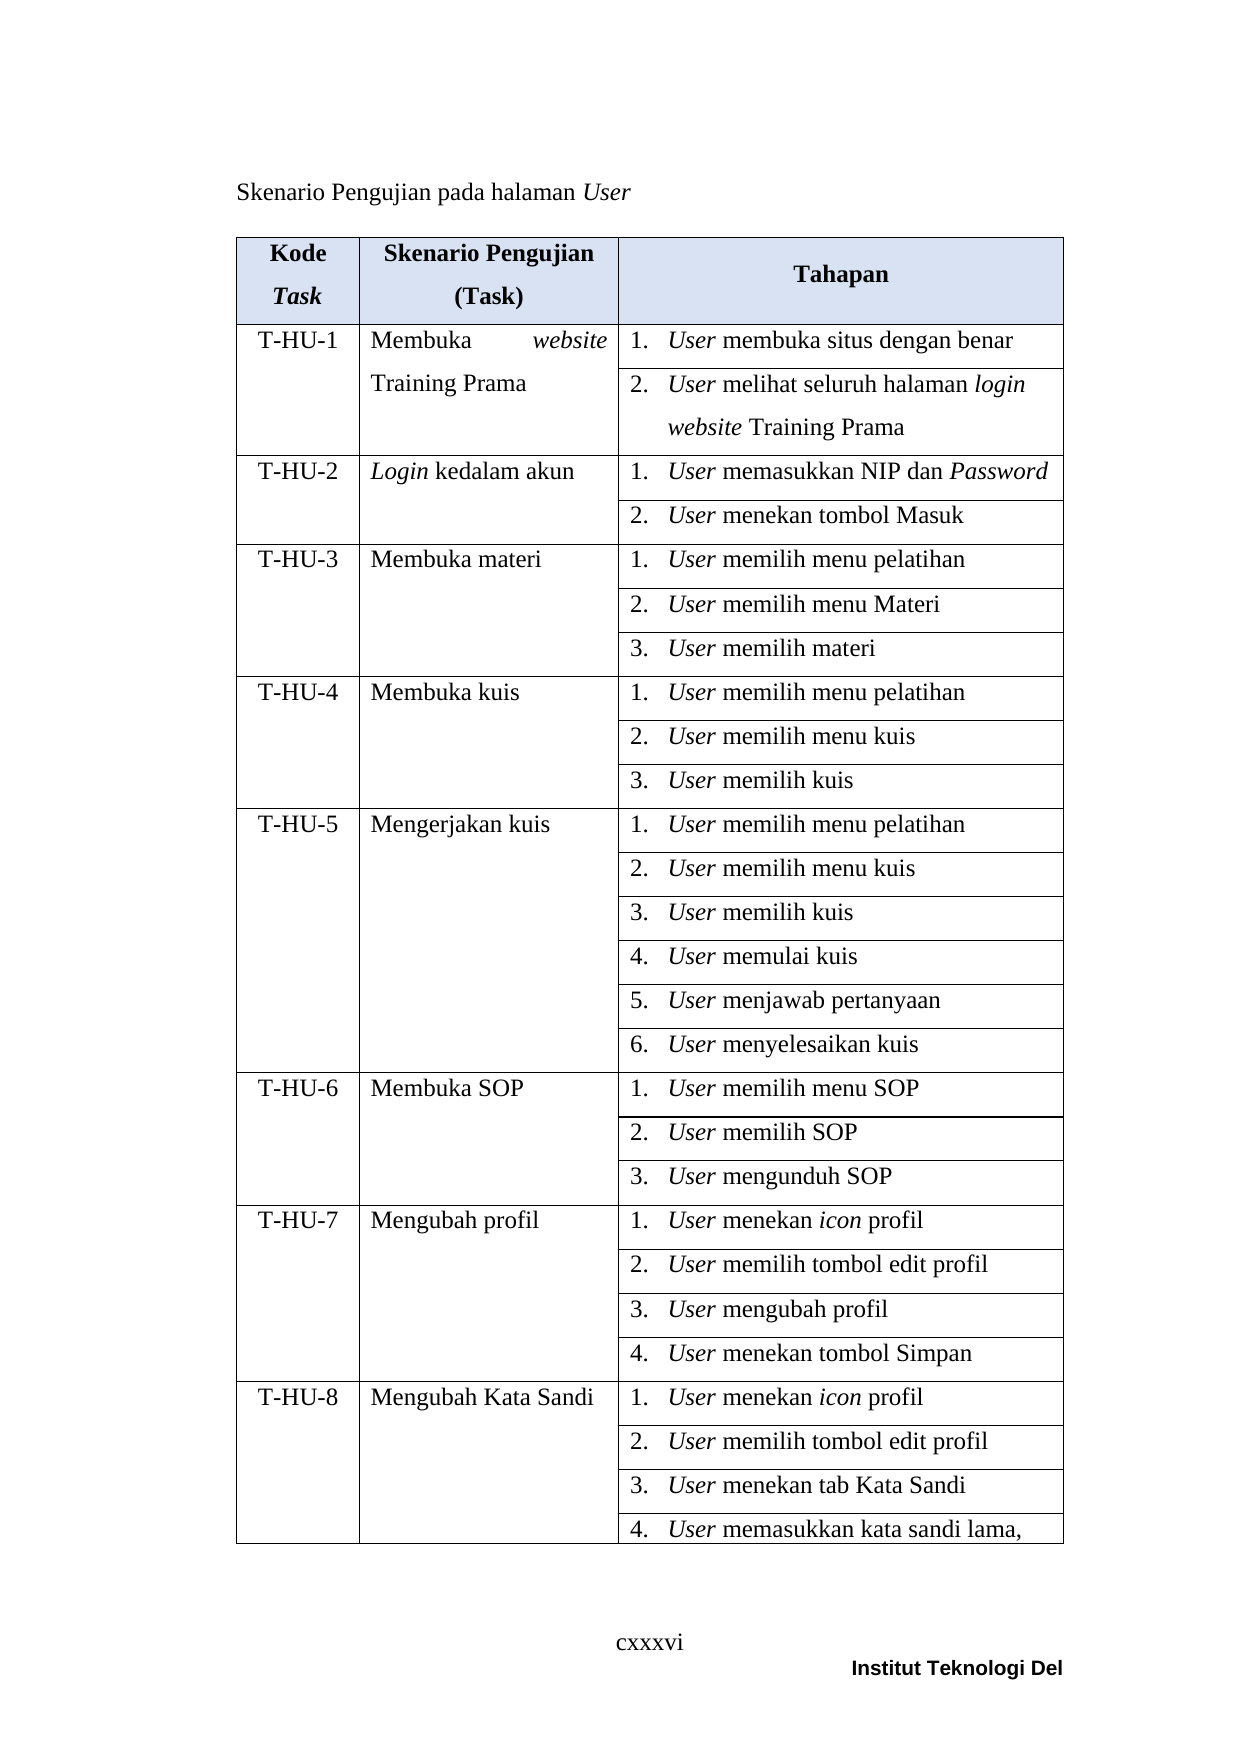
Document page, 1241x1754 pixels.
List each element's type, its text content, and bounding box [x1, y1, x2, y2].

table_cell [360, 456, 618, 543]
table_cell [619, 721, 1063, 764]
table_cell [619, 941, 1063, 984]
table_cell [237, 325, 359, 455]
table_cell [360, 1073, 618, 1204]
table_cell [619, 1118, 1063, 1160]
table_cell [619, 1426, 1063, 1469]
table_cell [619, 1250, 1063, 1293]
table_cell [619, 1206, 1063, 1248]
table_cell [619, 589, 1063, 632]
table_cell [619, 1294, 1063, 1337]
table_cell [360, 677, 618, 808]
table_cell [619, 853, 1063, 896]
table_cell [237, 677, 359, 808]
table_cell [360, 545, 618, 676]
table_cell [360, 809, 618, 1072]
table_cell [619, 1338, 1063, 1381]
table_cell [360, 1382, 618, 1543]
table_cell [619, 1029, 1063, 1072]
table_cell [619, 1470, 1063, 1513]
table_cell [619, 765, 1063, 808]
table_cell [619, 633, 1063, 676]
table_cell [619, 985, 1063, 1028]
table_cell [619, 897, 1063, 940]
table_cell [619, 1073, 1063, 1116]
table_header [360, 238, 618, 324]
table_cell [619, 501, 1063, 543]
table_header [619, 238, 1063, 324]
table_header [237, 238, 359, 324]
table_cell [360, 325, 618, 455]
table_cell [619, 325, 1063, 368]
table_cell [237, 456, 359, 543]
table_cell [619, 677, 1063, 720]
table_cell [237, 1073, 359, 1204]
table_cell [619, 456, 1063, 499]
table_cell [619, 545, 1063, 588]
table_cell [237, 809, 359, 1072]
text Skenario Pengujian pada halaman User [236, 177, 1063, 206]
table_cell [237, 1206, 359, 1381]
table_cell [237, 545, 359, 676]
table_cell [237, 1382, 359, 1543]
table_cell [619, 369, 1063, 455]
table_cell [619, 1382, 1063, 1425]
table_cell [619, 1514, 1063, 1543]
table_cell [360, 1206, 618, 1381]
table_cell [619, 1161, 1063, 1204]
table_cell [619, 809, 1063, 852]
